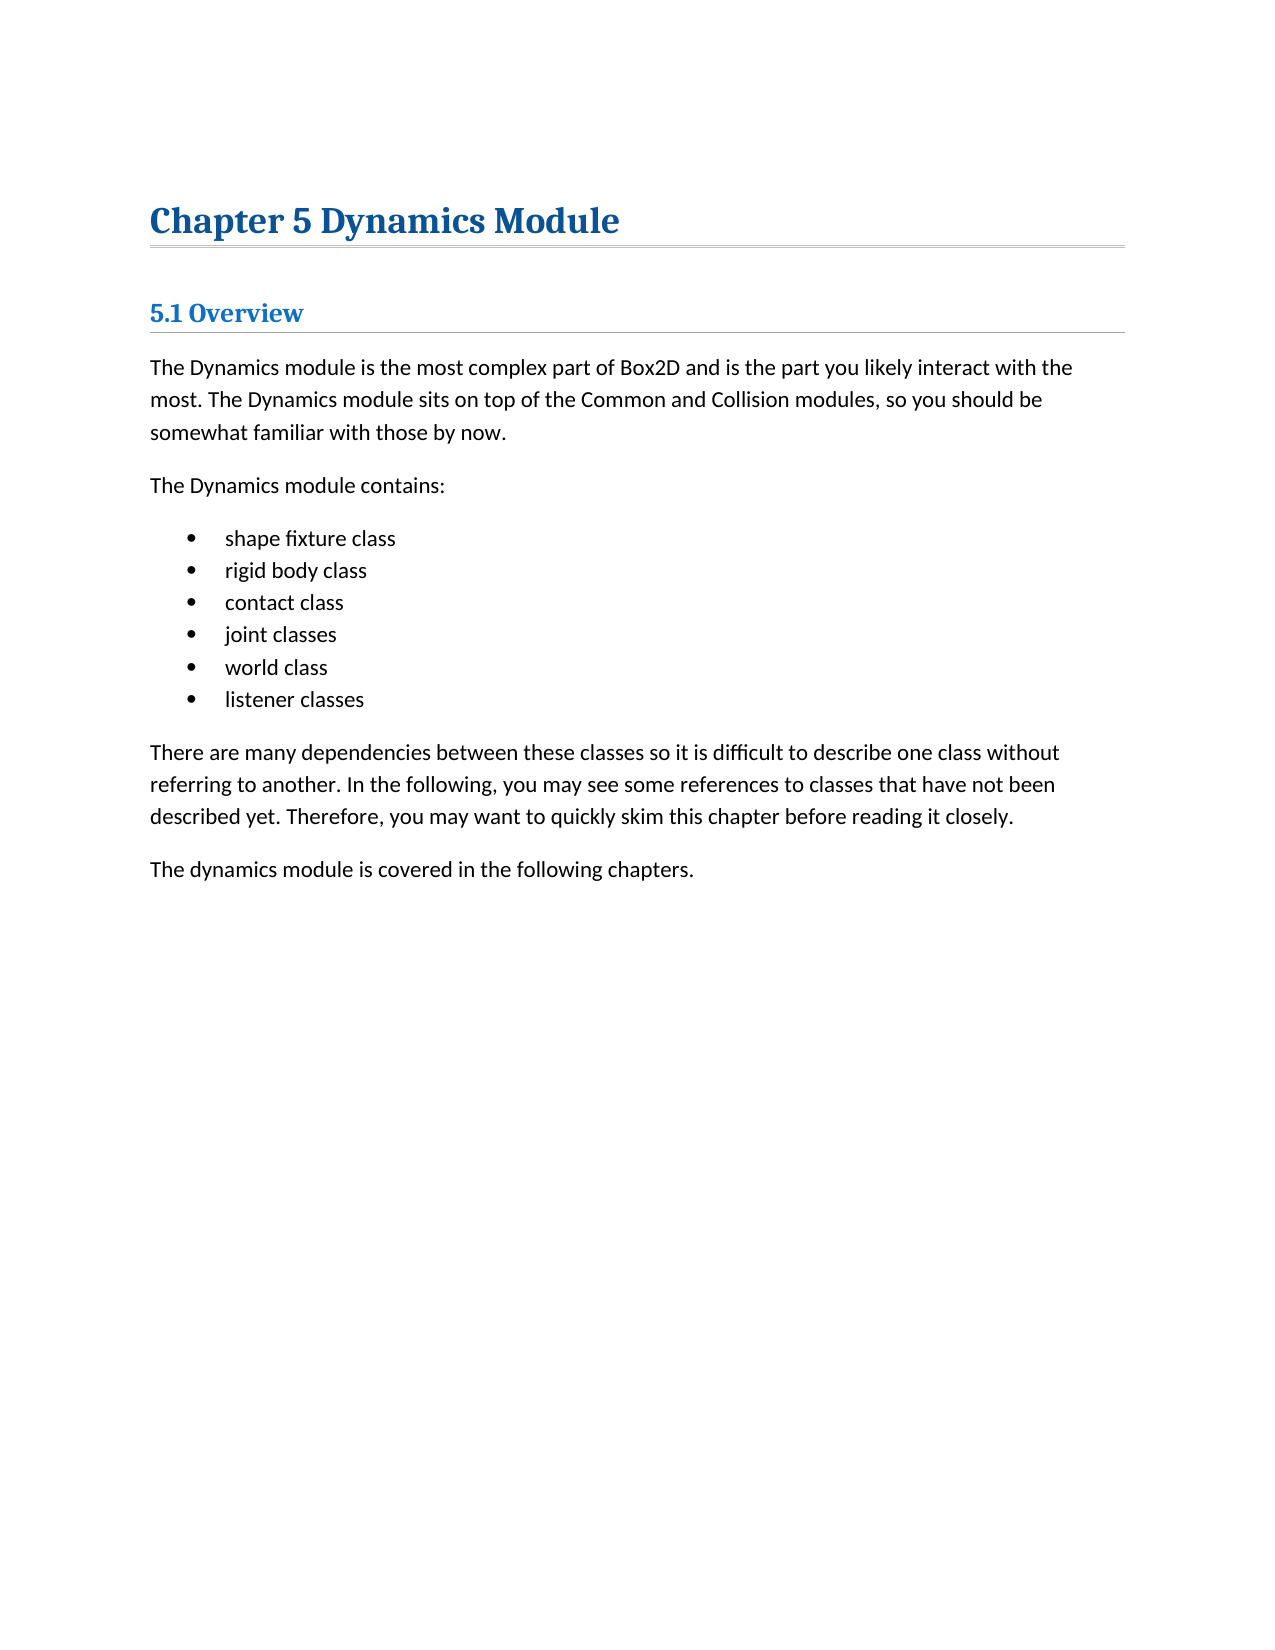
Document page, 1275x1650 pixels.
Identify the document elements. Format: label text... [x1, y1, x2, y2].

text There are many dependencies between these classes so it is difficult to describe one class without referring to another. In the following, you may see some references to classes that have not been described yet. Therefore, you may want to quickly skim this chapter before reading it closely. [150, 738, 1125, 830]
list listener classes [187, 685, 1125, 713]
text The Dynamics module is the most complex part of Box2D and is the part you likely interact with the most. The Dynamics module sits on top of the Common and Collision modules, so you should be somewhat familiar with those by now. [150, 353, 1125, 446]
list contact class [187, 588, 1125, 616]
list shape fixture class [187, 524, 1125, 552]
subtitle Overview [150, 298, 1125, 332]
list world class [187, 653, 1125, 681]
list rigid body class [187, 556, 1125, 584]
text The dynamics module is covered in the following chapters. [150, 855, 1125, 883]
text The Dynamics module contains: [150, 471, 1125, 499]
list joint classes [187, 620, 1125, 648]
subtitle Dynamics Module [150, 200, 1125, 245]
